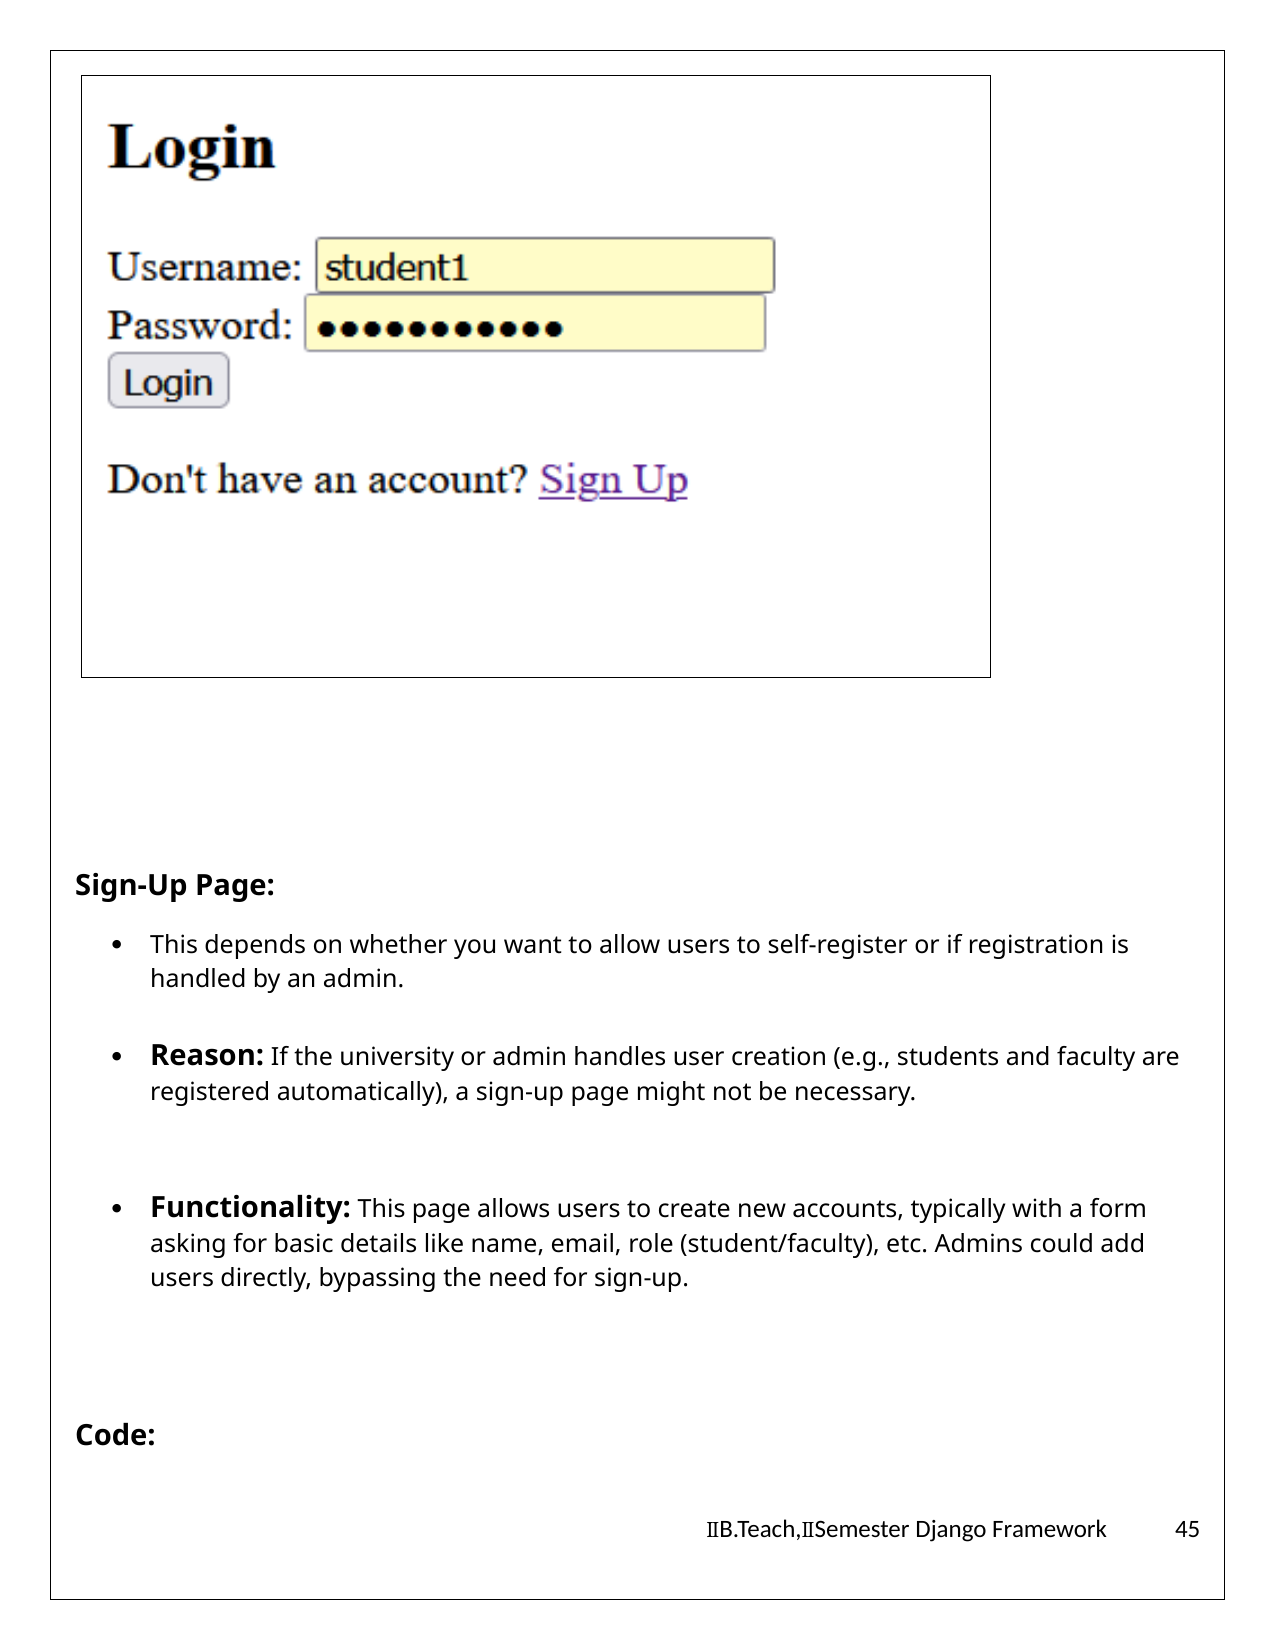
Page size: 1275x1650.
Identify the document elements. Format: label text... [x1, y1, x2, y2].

text Code: [75, 1414, 1200, 1454]
list Reason: If the university or admin handles user creation (e.g., students and faculty are registered automatically), a sign-up page might not be necessary. [112, 1034, 1200, 1108]
text Sign-Up Page: [75, 864, 1200, 904]
picture [86, 76, 927, 656]
list Functionality: This page allows users to create new accounts, typically with a form asking for basic details like name, email, role (student/faculty), etc. Admins could add users directly, bypassing the need for sign-up. [112, 1186, 1200, 1294]
list This depends on whether you want to allow users to self-register or if registration is handled by an admin. [112, 927, 1200, 995]
table_header [82, 76, 990, 677]
